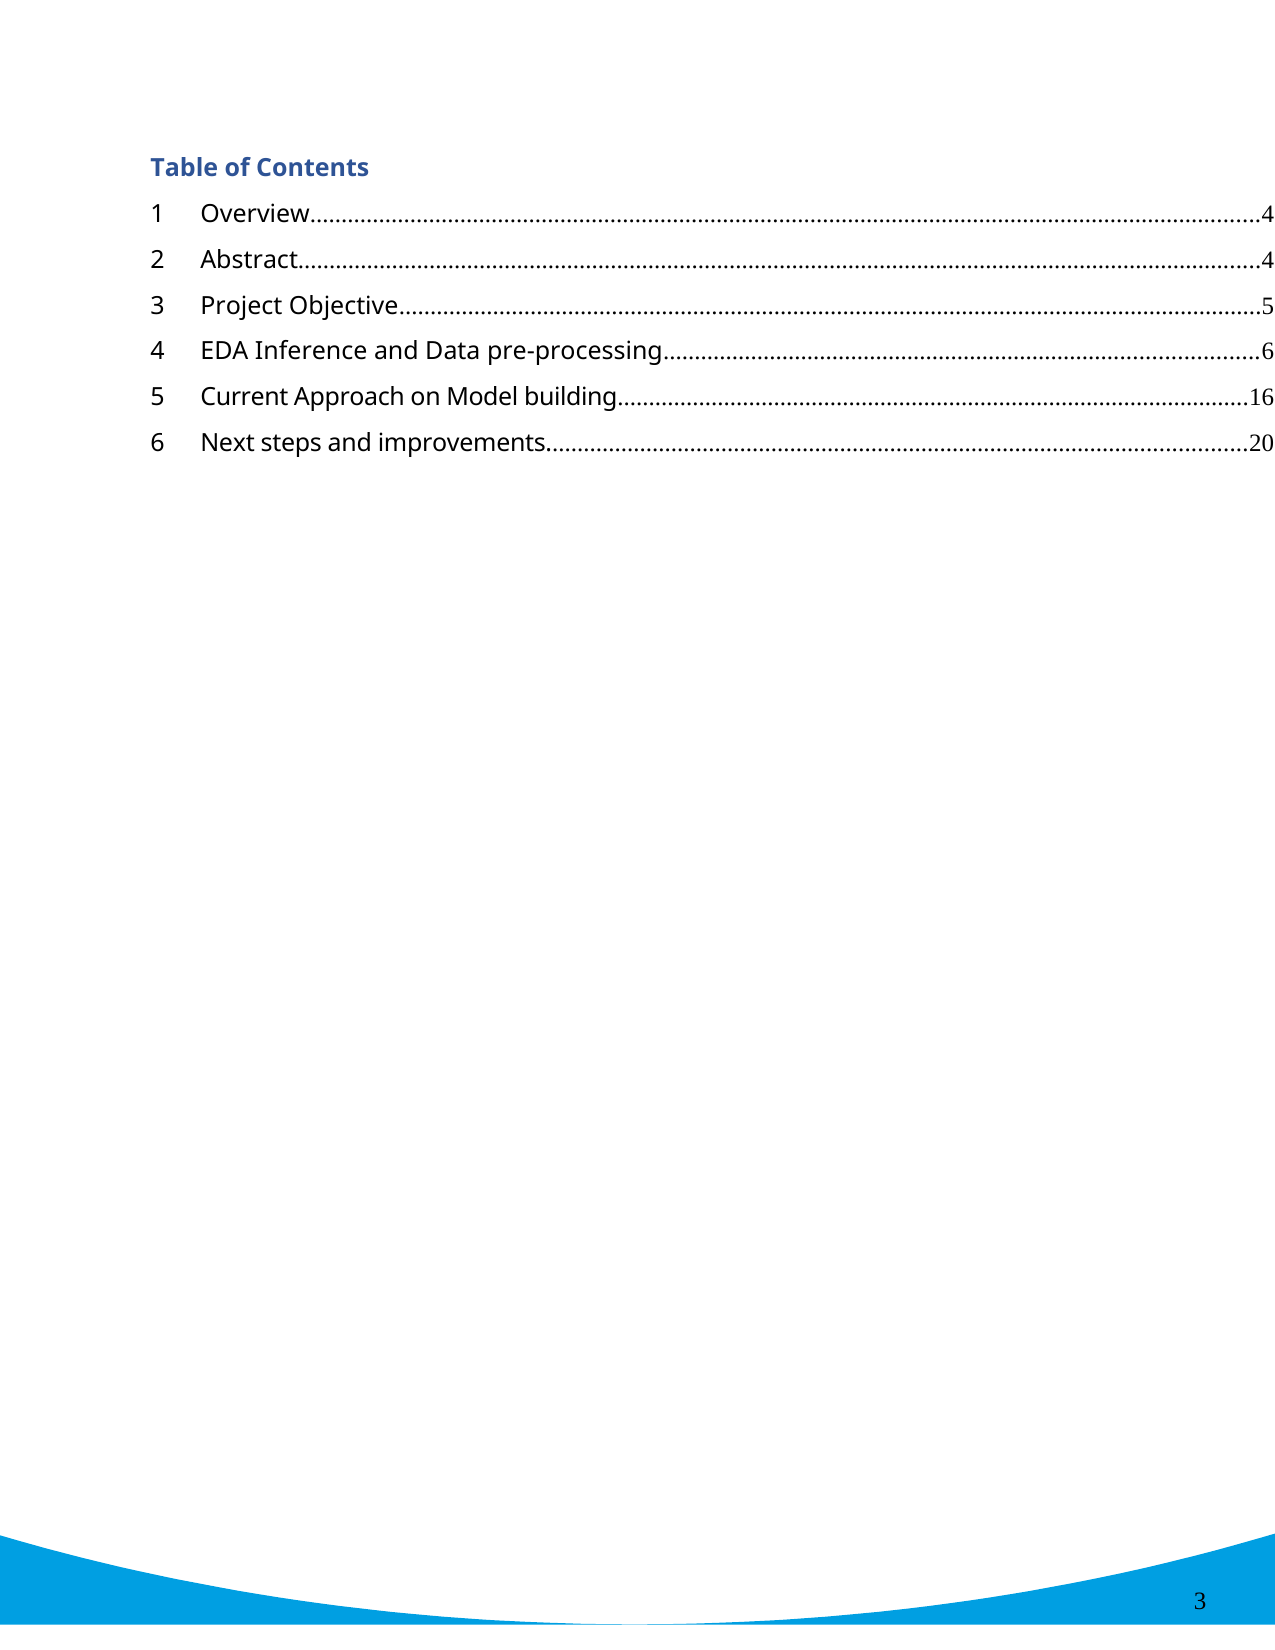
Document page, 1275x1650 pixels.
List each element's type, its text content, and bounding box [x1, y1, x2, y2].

text Table of Contents [150, 150, 1275, 184]
